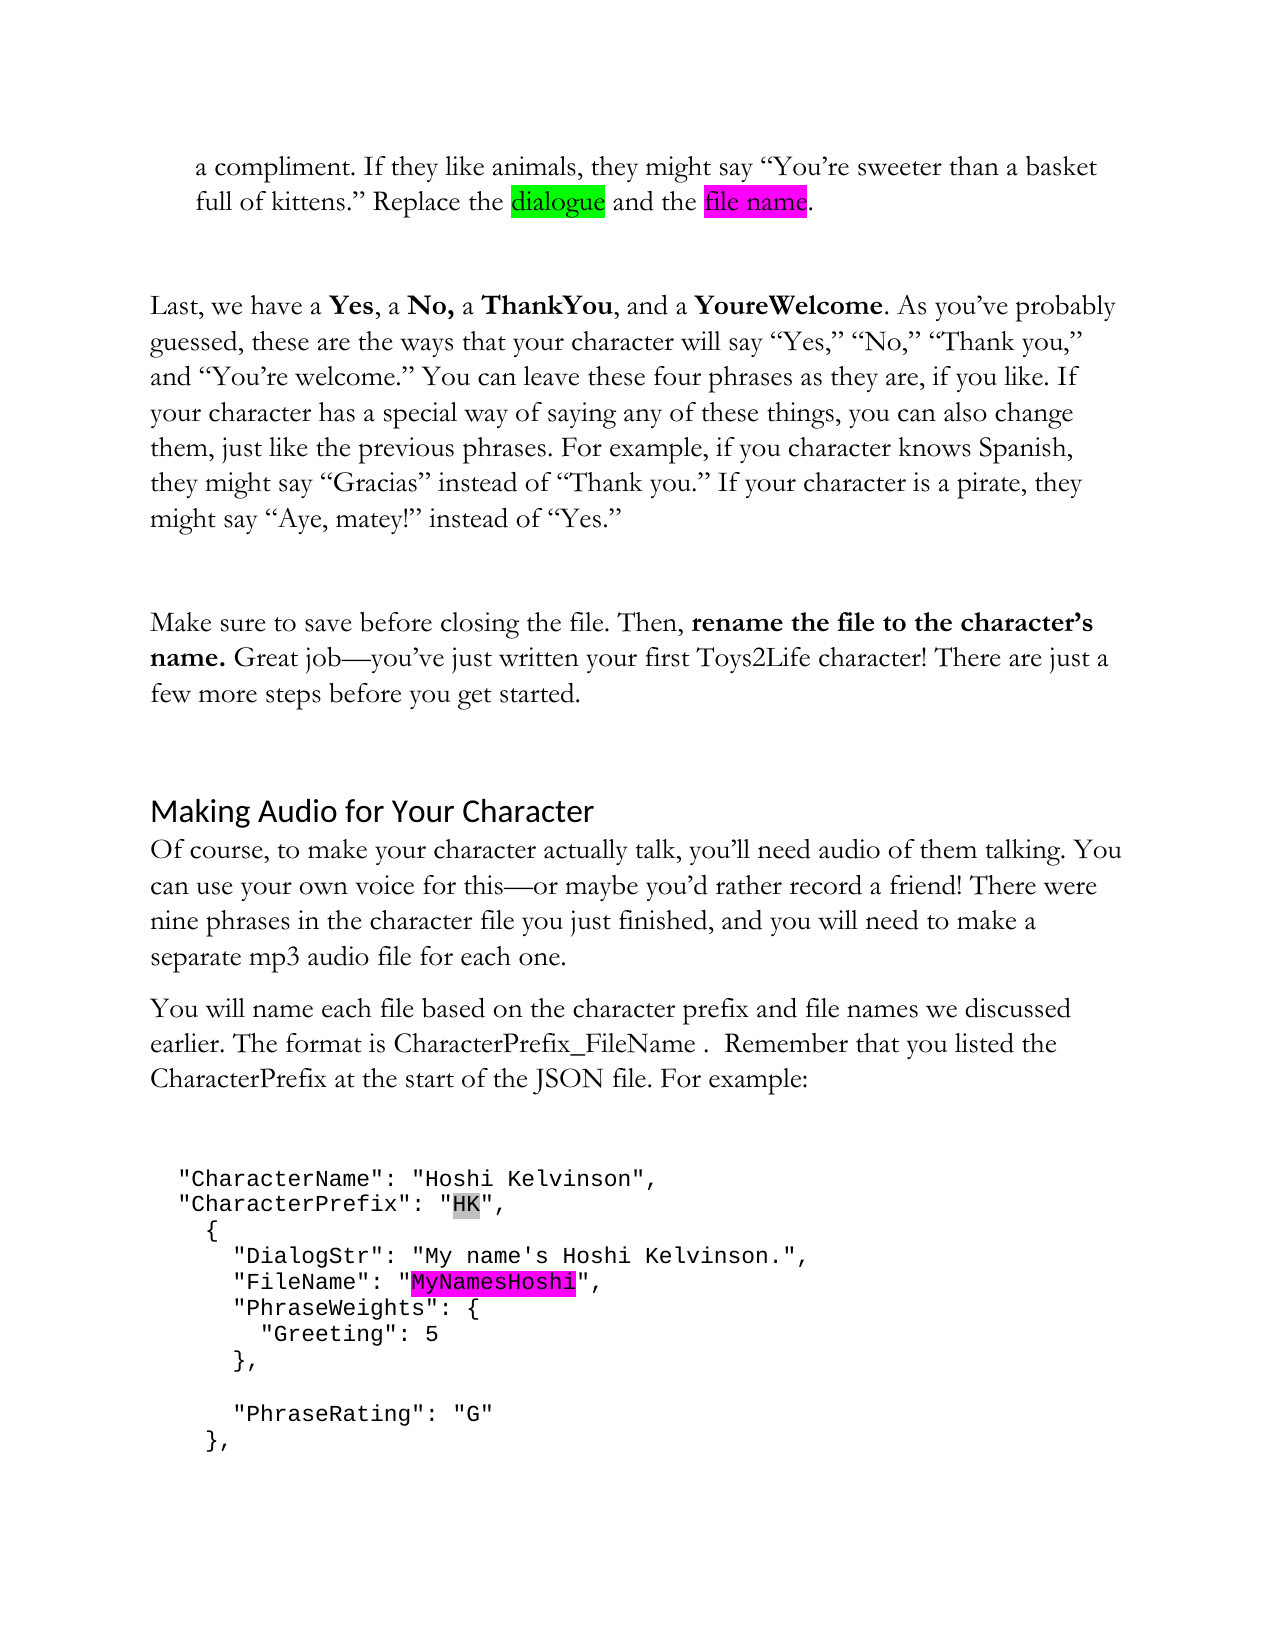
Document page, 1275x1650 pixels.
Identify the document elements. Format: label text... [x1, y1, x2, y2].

text You will name each file based on the character prefix and file names we discussed earlier. The format is CharacterPrefix_FileName . Remember that you listed the CharacterPrefix at the start of the JSON file. For example: [150, 992, 1125, 1096]
text }, [150, 1428, 1125, 1454]
text "CharacterName": "Hoshi Kelvinson", [150, 1167, 1125, 1193]
text "FileName": "MyNamesHoshi", [150, 1271, 411, 1297]
text "Greeting": 5 [150, 1322, 1125, 1348]
subtitle Making Audio for Your Character [150, 789, 1125, 830]
text Make sure to save before closing the file. Then, rename the file to the character’s name. Great job—you’ve just written your first Toys2Life character! There are just a few more steps before you get started. [150, 606, 1125, 710]
text "CharacterPrefix": "HK", [150, 1193, 453, 1219]
text Last, we have a Yes, a No, a ThankYou, and a YoureWelcome. As you’ve probably guessed, these are the ways that your character will say “Yes,” “No,” “Thank you,” and “You’re welcome.” You can leave these four phrases as they are, if you like. If your character has a special way of saying any of these things, you can also change them, just like the previous phrases. For example, if you character knows Spanish, they might say “Gracias” instead of “Thank you.” If your character is a pirate, they might say “Aye, matey!” instead of “Yes.” [150, 289, 1125, 535]
text "PhraseWeights": { [150, 1297, 1125, 1322]
text "DialogStr": "My name's Hoshi Kelvinson.", [150, 1245, 1125, 1271]
text "CharacterPrefix": "HK", [480, 1193, 1125, 1219]
text Of course, to make your character actually talk, you’ll need audio of them talking. You can use your own voice for this—or maybe you’d rather record a friend! There were nine phrases in the character file you just finished, and you will need to make a separate mp3 audio file for each one. [150, 833, 1125, 973]
text "FileName": "MyNamesHoshi", [576, 1271, 1125, 1297]
text "PhraseRating": "G" [150, 1402, 1125, 1428]
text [195, 150, 1125, 218]
text { [150, 1219, 1125, 1245]
text }, [150, 1348, 1125, 1374]
